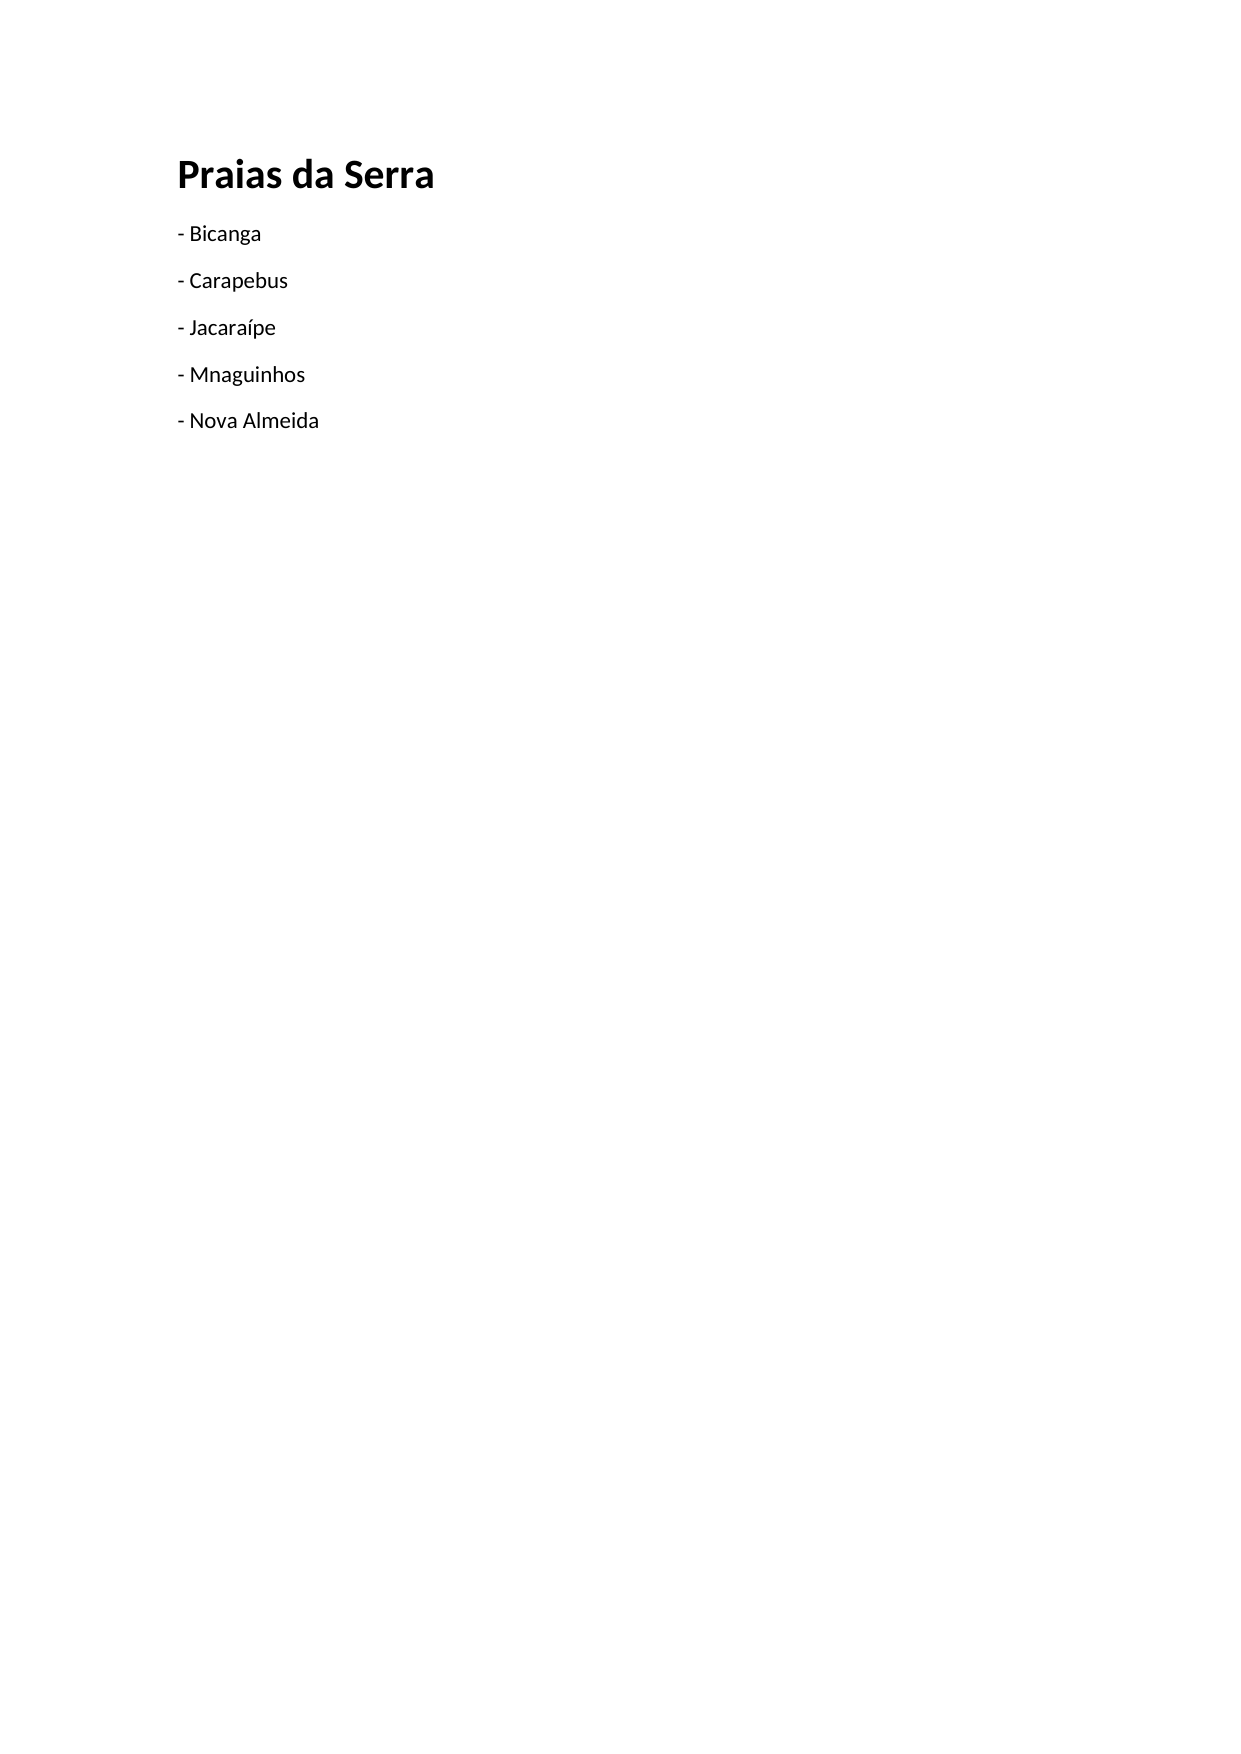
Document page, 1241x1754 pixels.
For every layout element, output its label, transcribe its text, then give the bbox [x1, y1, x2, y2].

text - Nova Almeida [177, 407, 1063, 435]
text - Carapebus [177, 266, 1063, 294]
text - Bicanga [177, 219, 1063, 247]
text Praias da Serra [177, 148, 1063, 198]
text - Jacaraípe [177, 313, 1063, 341]
text - Mnaguinhos [177, 360, 1063, 388]
